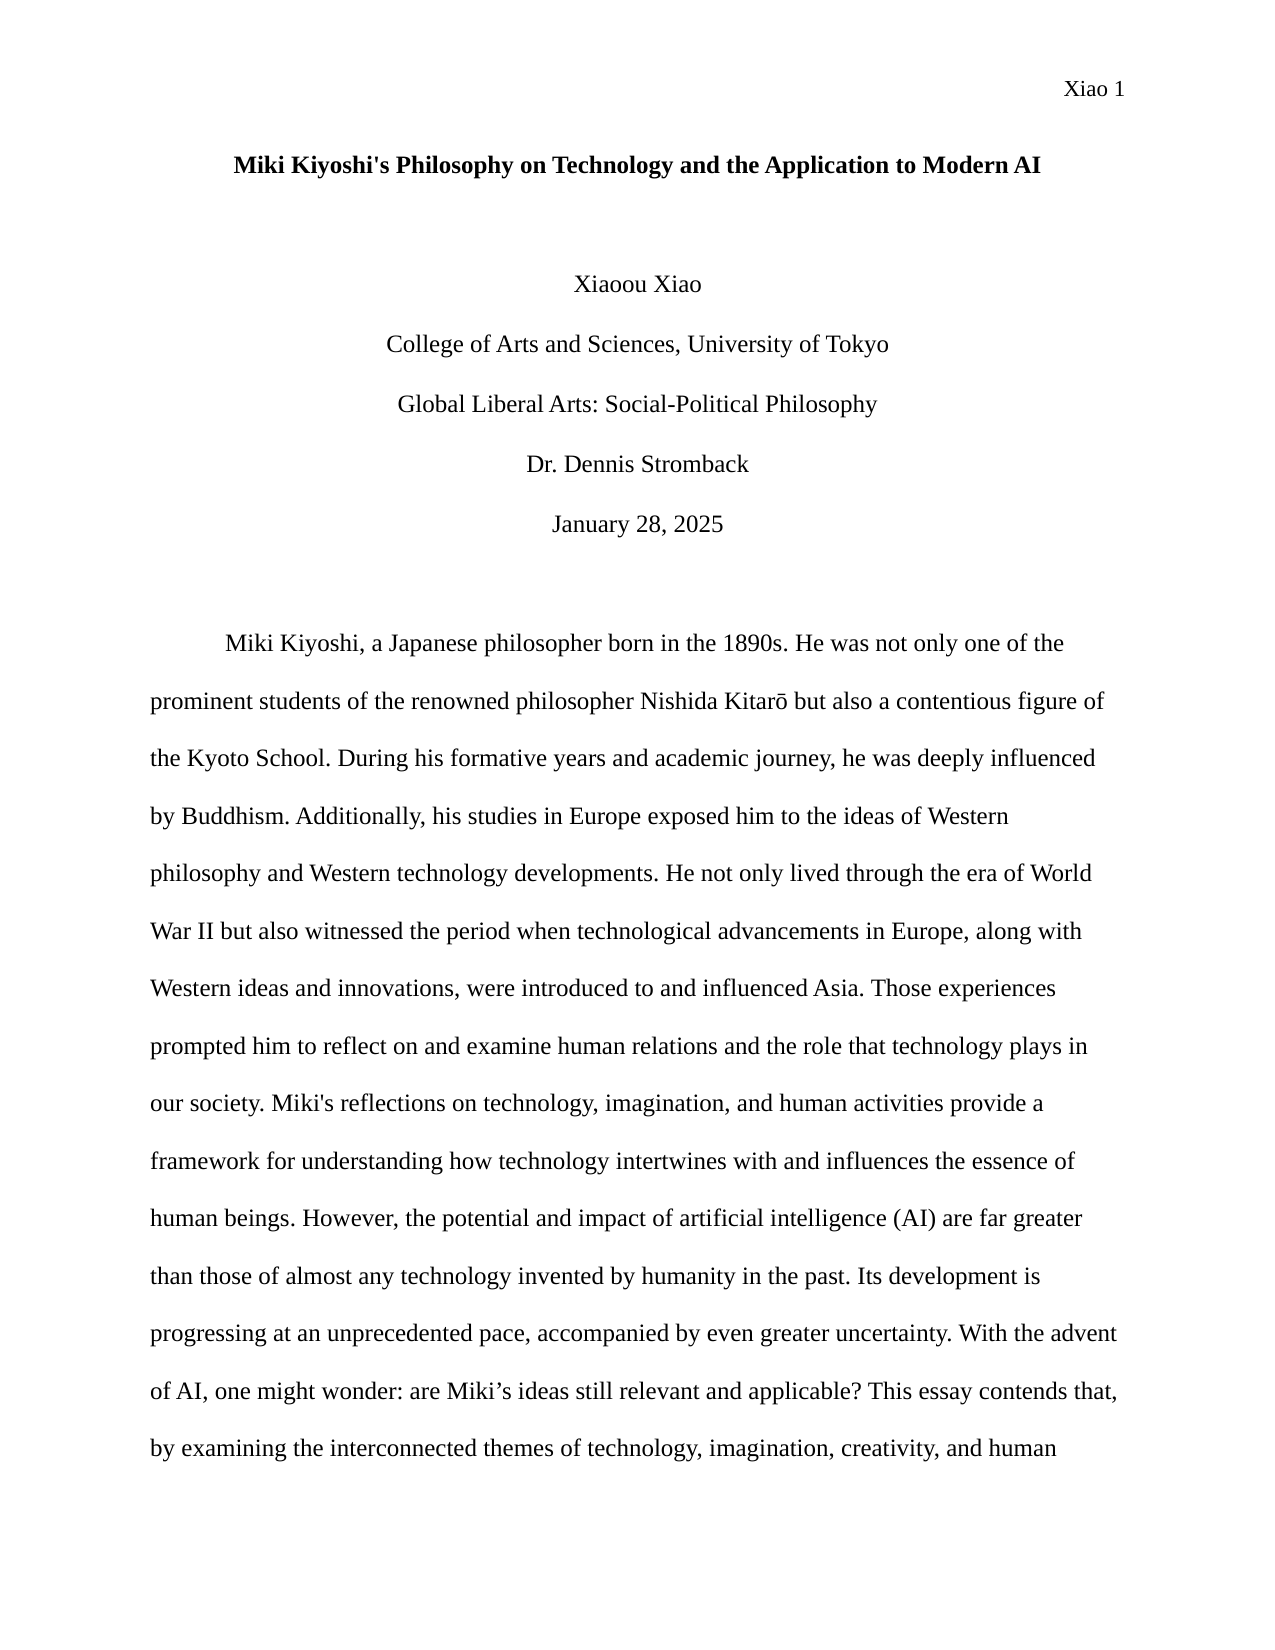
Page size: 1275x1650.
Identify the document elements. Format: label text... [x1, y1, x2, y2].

text Xiaoou Xiao [150, 269, 1125, 298]
text College of Arts and Sciences, University of Tokyo [150, 329, 1125, 358]
text Global Liberal Arts: Social-Political Philosophy [150, 389, 1125, 418]
text Dr. Dennis Stromback [150, 449, 1125, 478]
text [150, 628, 1125, 1462]
text Miki Kiyoshi's Philosophy on Technology and the Application to Modern AI [150, 150, 1125, 179]
text January 28, 2025 [150, 509, 1125, 537]
